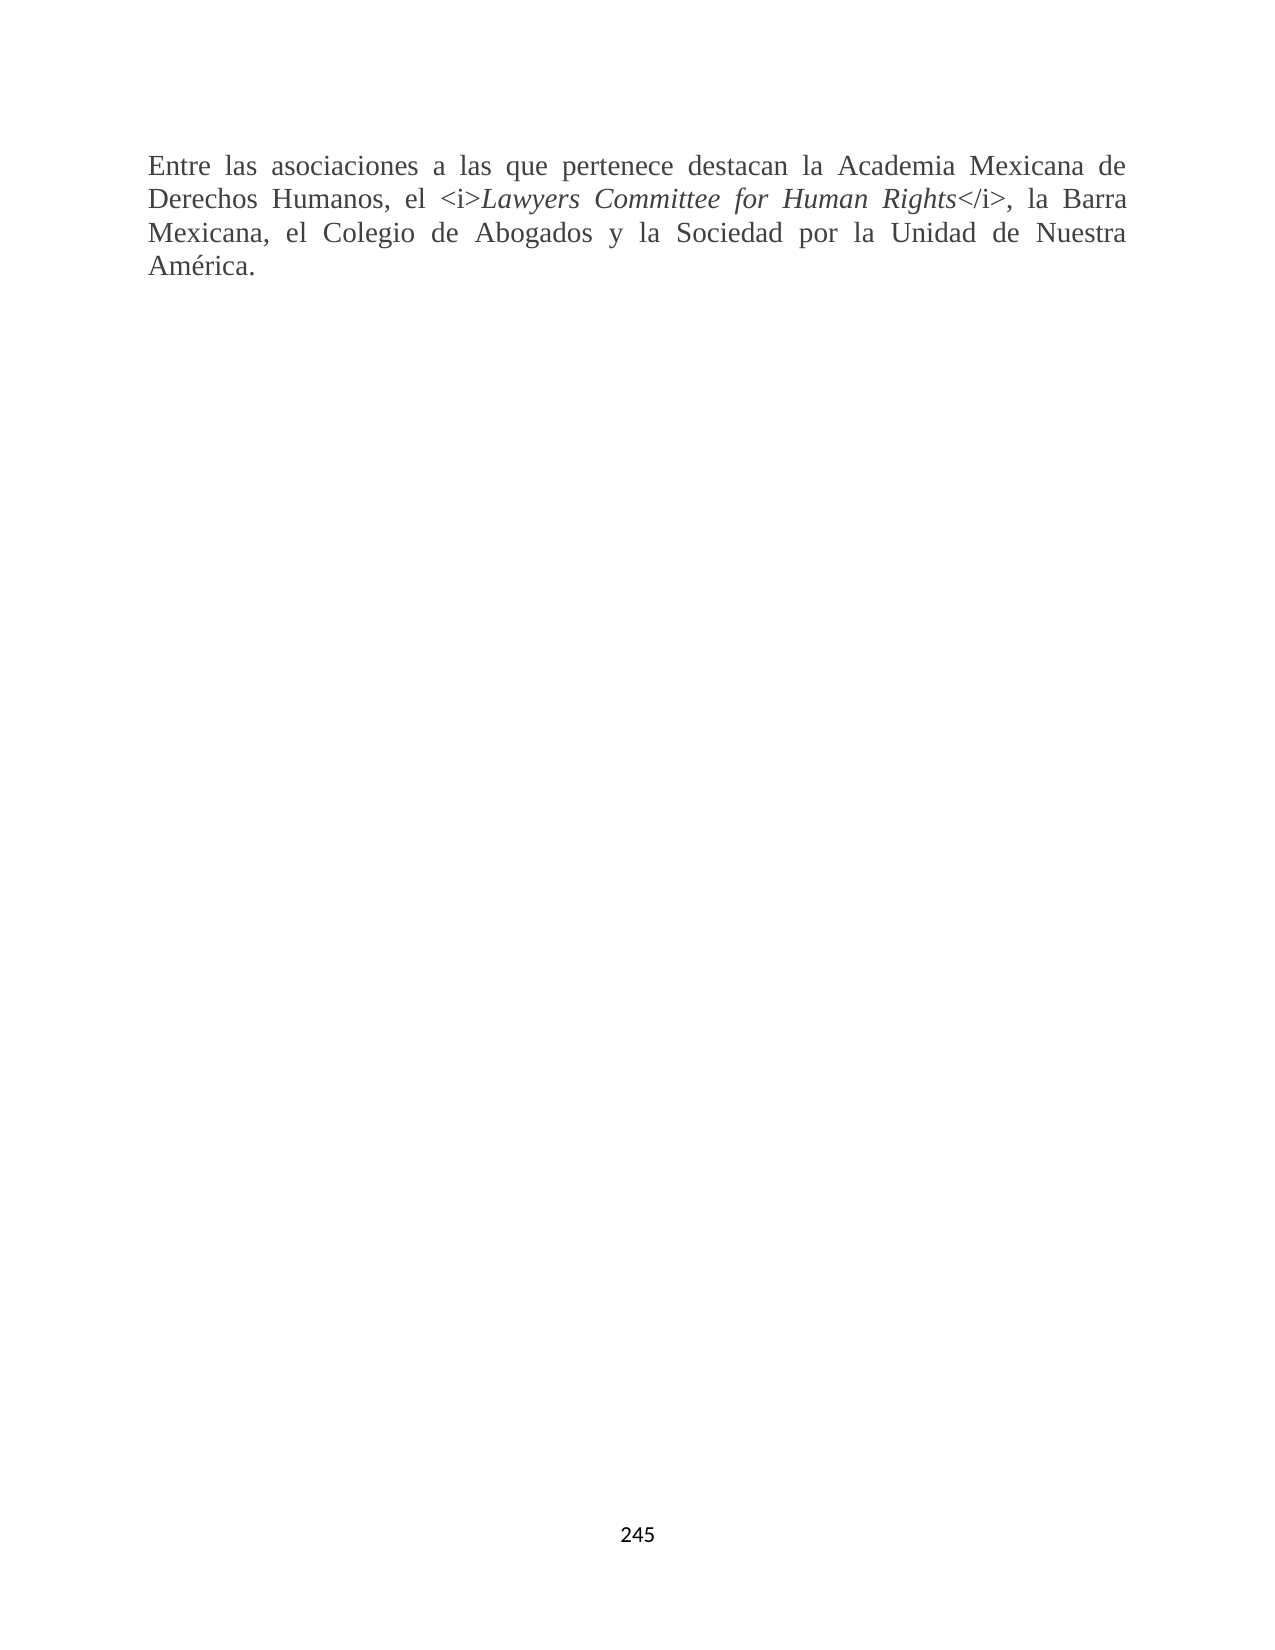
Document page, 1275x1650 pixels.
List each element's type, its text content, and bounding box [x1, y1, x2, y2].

text Entre las asociaciones a las que pertenece destacan la Academia Mexicana de Derechos Humanos, el <i>Lawyers Committee for Human Rights</i>, la Barra Mexicana, el Colegio de Abogados y la Sociedad por la Unidad de Nuestra América. [148, 148, 1127, 282]
